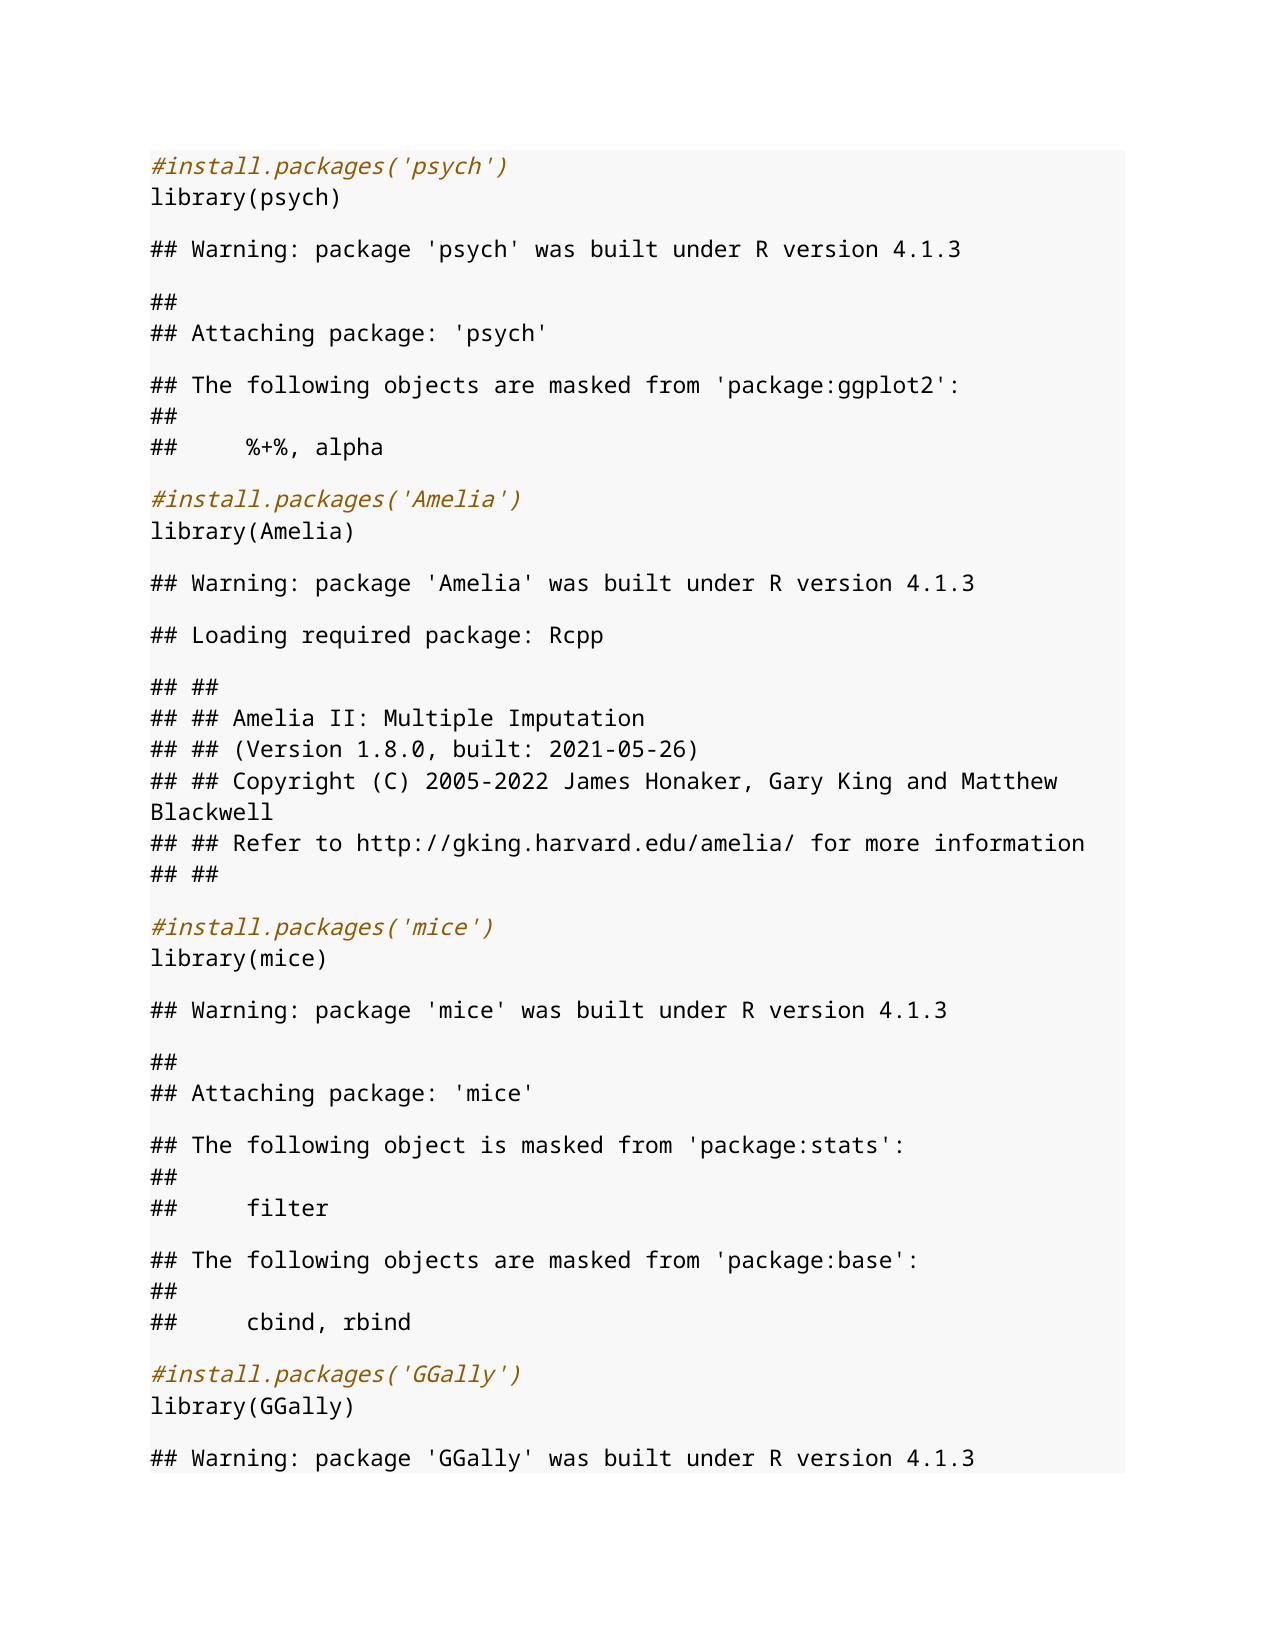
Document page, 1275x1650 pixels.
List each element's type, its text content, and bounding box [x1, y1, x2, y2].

text #install.packages('Amelia') library(Amelia) [150, 483, 1125, 546]
text ## ## Attaching package: 'mice' [150, 1046, 1125, 1108]
text ## Warning: package 'Amelia' was built under R version 4.1.3 [150, 567, 1125, 598]
text ## Warning: package 'GGally' was built under R version 4.1.3 [150, 1442, 1125, 1473]
text ## The following objects are masked from 'package:base': ## ## cbind, rbind [150, 1244, 1125, 1337]
text #install.packages('GGally') library(GGally) [150, 1358, 1125, 1421]
text #install.packages('mice') library(mice) [329, 910, 1125, 973]
text ## The following objects are masked from 'package:ggplot2': ## ## %+%, alpha [150, 369, 1125, 462]
text ## Warning: package 'mice' was built under R version 4.1.3 [150, 994, 1125, 1025]
text ## ## Attaching package: 'psych' [150, 285, 1125, 348]
text ## Warning: package 'psych' was built under R version 4.1.3 [150, 233, 1125, 264]
text ## Loading required package: Rcpp [150, 619, 1125, 650]
text ## ## ## ## Amelia II: Multiple Imputation ## ## (Version 1.8.0, built: 2021-05-26) ## ## Copyright (C) 2005-2022 James Honaker, Gary King and Matthew Blackwell ## ## Refer to http://gking.harvard.edu/amelia/ for more information ## ## [150, 671, 1125, 889]
text ## The following object is masked from 'package:stats': ## ## filter [150, 1129, 1125, 1223]
text #install.packages('psych') library(psych) [342, 150, 1125, 212]
